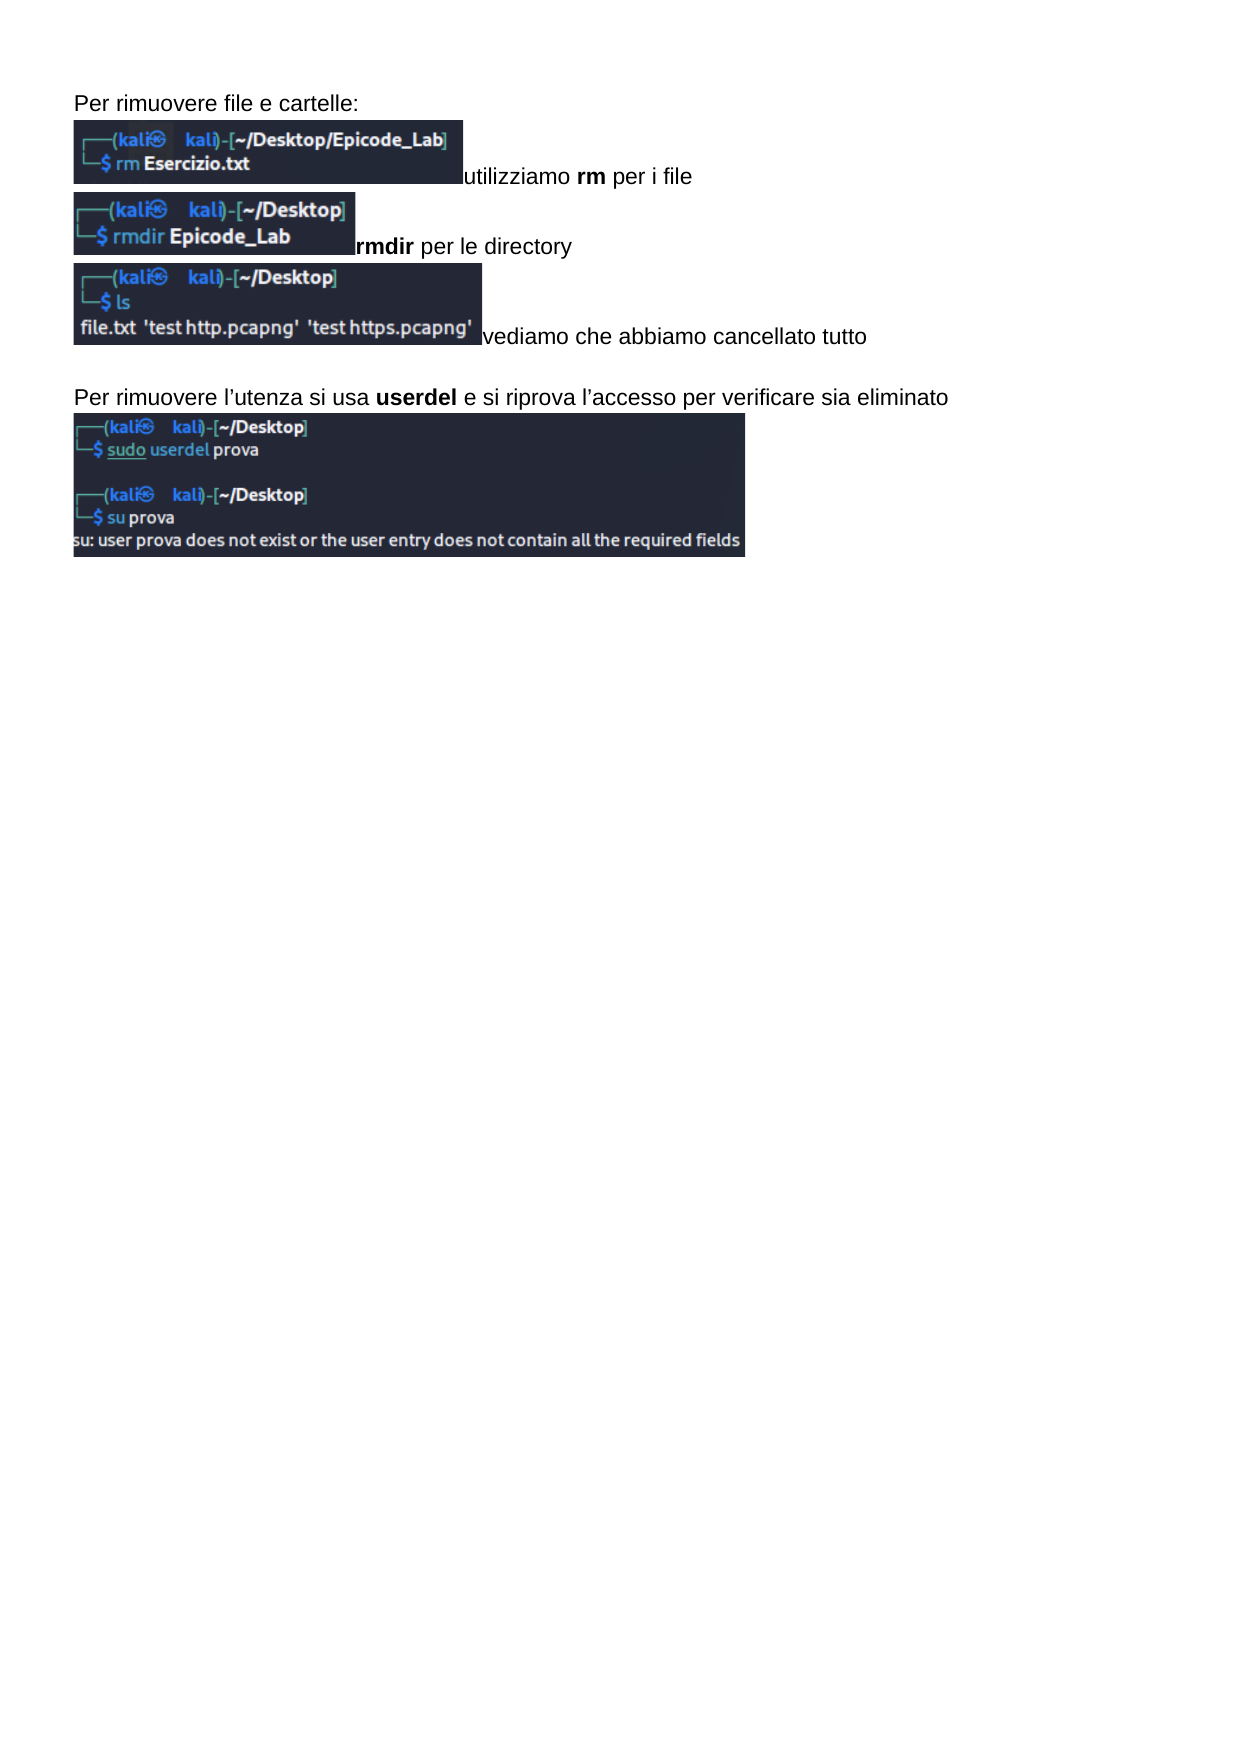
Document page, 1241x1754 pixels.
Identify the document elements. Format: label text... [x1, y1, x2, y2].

picture [73, 413, 746, 557]
text Per rimuovere l’utenza si usa userdel e si riprova l’accesso per verificare sia eliminato [74, 383, 1210, 410]
text Per rimuovere file e cartelle: [74, 90, 1210, 116]
picture [73, 263, 483, 345]
picture [73, 120, 464, 184]
text rmdir per le directory [74, 193, 1210, 259]
picture [73, 192, 356, 255]
